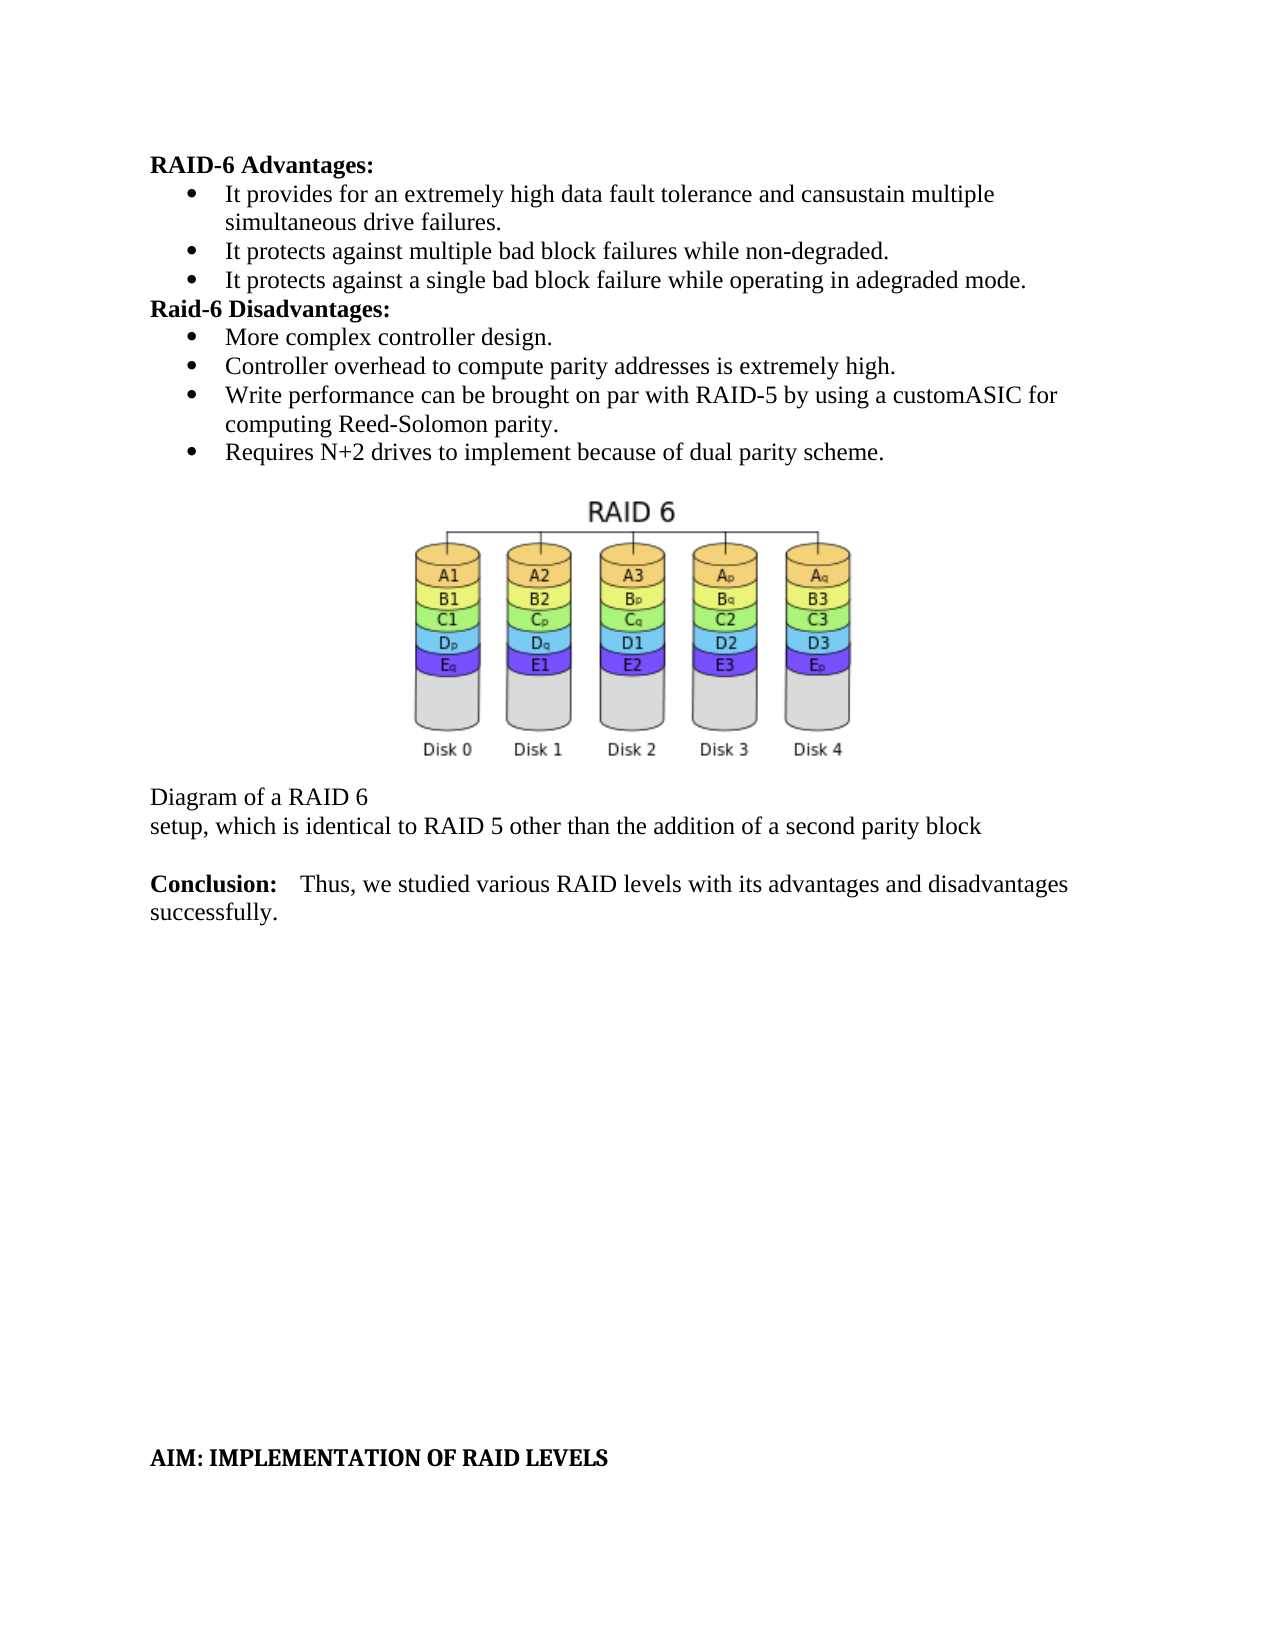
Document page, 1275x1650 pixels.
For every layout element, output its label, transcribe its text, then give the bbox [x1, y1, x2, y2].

text Raid-6 Disadvantages: [150, 294, 1125, 322]
text Diagram of a RAID 6 setup, which is identical to RAID 5 other than the addition of a second parity block [150, 782, 1125, 840]
list Write performance can be brought on par with RAID-5 by using a customASIC for computing Reed-Solomon parity. [187, 380, 1125, 437]
picture [403, 495, 872, 770]
text RAID-6 Advantages: [150, 150, 1125, 179]
list It provides for an extremely high data fault tolerance and cansustain multiple simultaneous drive failures. [187, 179, 1125, 236]
list Controller overhead to compute parity addresses is extremely high. [187, 351, 1125, 380]
text Conclusion: Thus, we studied various RAID levels with its advantages and disadvantages successfully. [150, 869, 1125, 926]
list It protects against multiple bad block failures while non-degraded. [187, 236, 1125, 265]
list It protects against a single bad block failure while operating in adegraded mode. [187, 265, 1125, 294]
list Requires N+2 drives to implement because of dual parity scheme. [187, 437, 1125, 466]
list More complex controller design. [187, 322, 1125, 351]
text AIM: IMPLEMENTATION OF RAID LEVELS [150, 1444, 1125, 1472]
